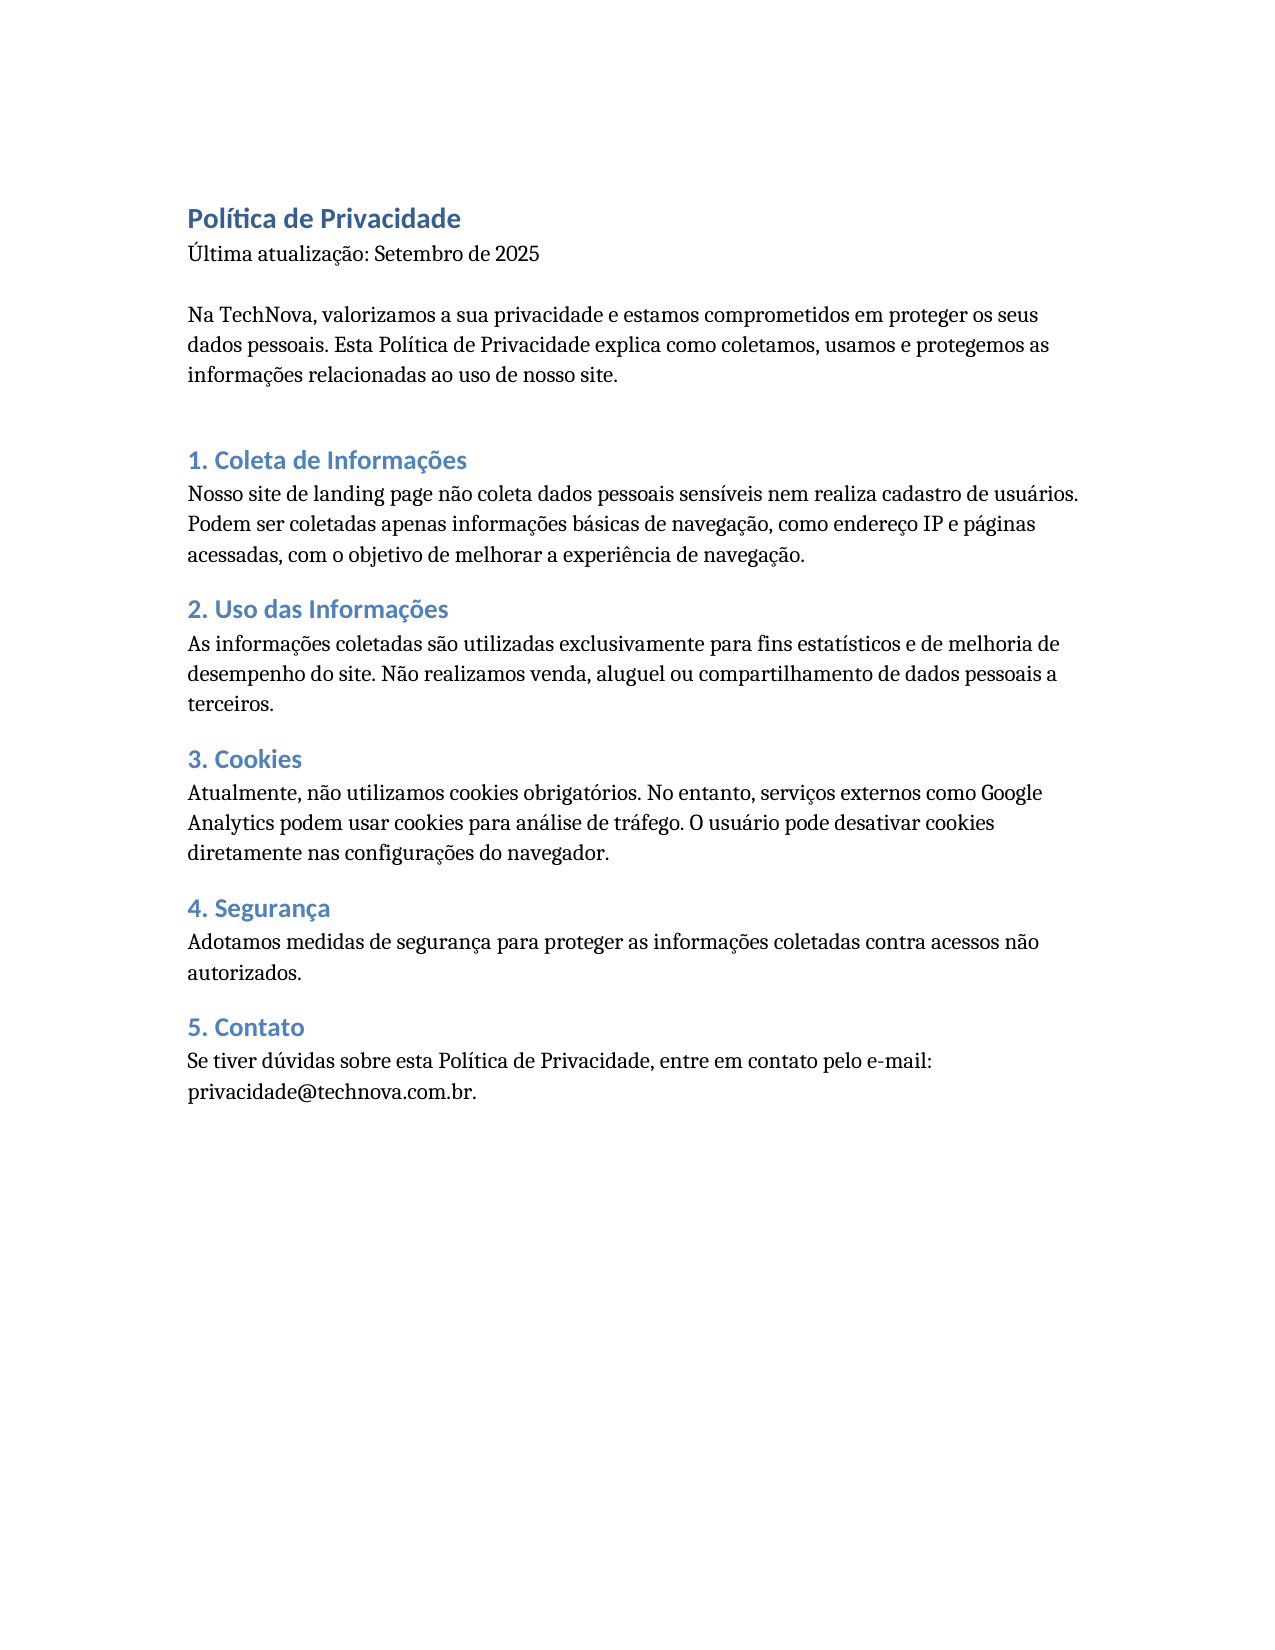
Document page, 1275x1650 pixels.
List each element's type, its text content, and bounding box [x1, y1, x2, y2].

subtitle 2. Uso das Informações [187, 592, 1087, 625]
subtitle 1. Coleta de Informações [187, 443, 1087, 476]
text Adotamos medidas de segurança para proteger as informações coletadas contra acessos não autorizados. [187, 929, 1087, 986]
text As informações coletadas são utilizadas exclusivamente para fins estatísticos e de melhoria de desempenho do site. Não realizamos venda, aluguel ou compartilhamento de dados pessoais a terceiros. [187, 630, 1087, 717]
text Atualmente, não utilizamos cookies obrigatórios. No entanto, serviços externos como Google Analytics podem usar cookies para análise de tráfego. O usuário pode desativar cookies diretamente nas configurações do navegador. [187, 780, 1087, 866]
text Última atualização: Setembro de 2025 Na TechNova, valorizamos a sua privacidade e estamos comprometidos em proteger os seus dados pessoais. Esta Política de Privacidade explica como coletamos, usamos e protegemos as informações relacionadas ao uso de nosso site. [187, 241, 1087, 418]
subtitle 4. Segurança [187, 891, 1087, 924]
subtitle Política de Privacidade [187, 200, 1087, 236]
text Nosso site de landing page não coleta dados pessoais sensíveis nem realiza cadastro de usuários. Podem ser coletadas apenas informações básicas de navegação, como endereço IP e páginas acessadas, com o objetivo de melhorar a experiência de navegação. [187, 481, 1087, 568]
subtitle 3. Cookies [187, 742, 1087, 775]
subtitle 5. Contato [187, 1010, 1087, 1043]
text Se tiver dúvidas sobre esta Política de Privacidade, entre em contato pelo e-mail: privacidade@technova.com.br. [187, 1048, 1087, 1105]
